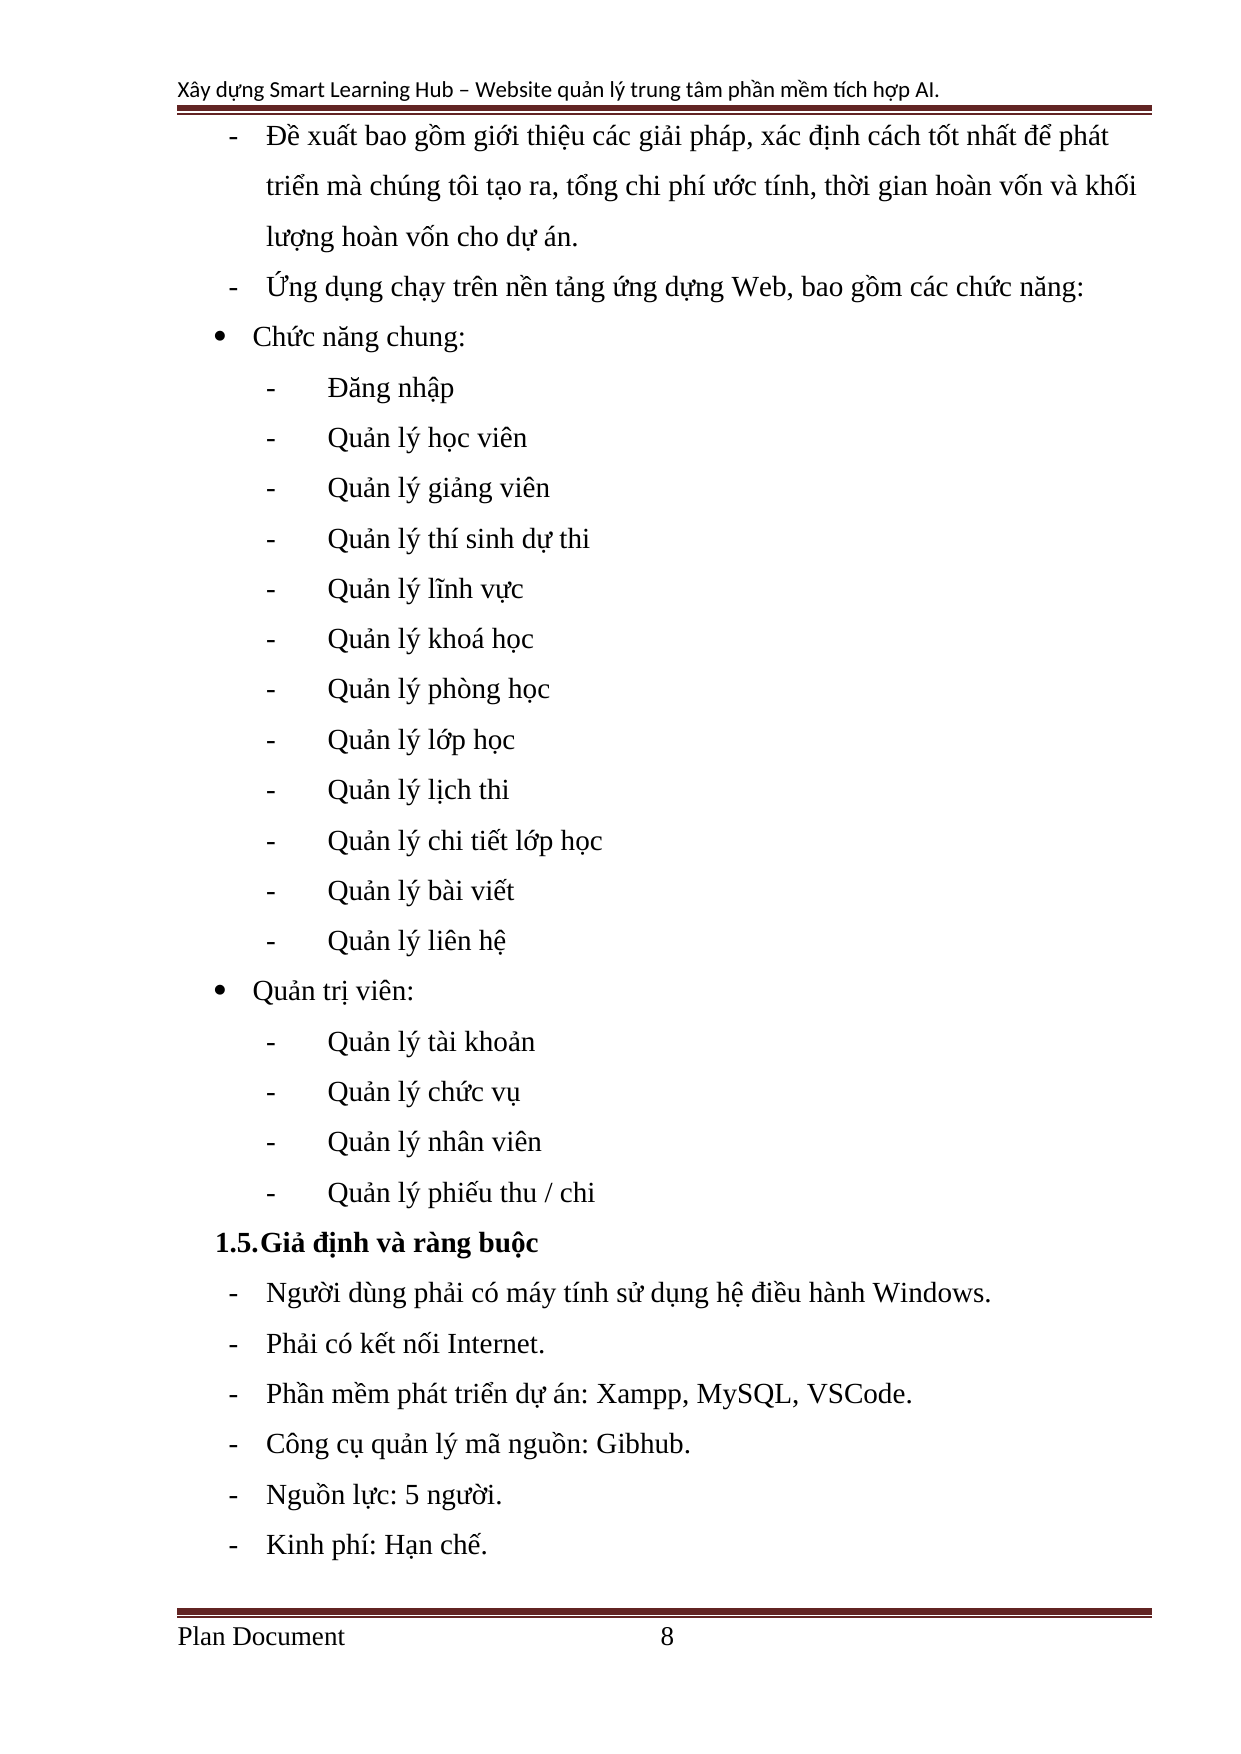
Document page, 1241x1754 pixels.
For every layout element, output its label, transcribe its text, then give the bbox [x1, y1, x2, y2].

list Kinh phí: Hạn chế. [228, 1527, 1152, 1561]
list Quản lý học viên [252, 420, 1152, 454]
list Quản lý phiếu thu / chi [252, 1175, 1152, 1208]
list Đăng nhập [252, 370, 1152, 403]
list Quản lý phòng học [252, 672, 1152, 705]
list Quản lý liên hệ [252, 923, 1152, 957]
list Phải có kết nối Internet. [228, 1326, 1152, 1359]
list Quản lý lớp học [252, 722, 1152, 756]
list Giả định và ràng buộc [215, 1225, 1152, 1259]
list Quản lý tài khoản [252, 1024, 1152, 1057]
list Quản lý nhân viên [252, 1124, 1152, 1158]
list Quản trị viên: [215, 973, 1152, 1007]
list Quản lý thí sinh dự thi [252, 521, 1152, 554]
list Quản lý lĩnh vực [252, 571, 1152, 604]
list Ứng dụng chạy trên nền tảng ứng dựng Web, bao gồm các chức năng: [228, 269, 1152, 303]
list Đề xuất bao gồm giới thiệu các giải pháp, xác định cách tốt nhất để phát triển mà chúng tôi tạo ra, tổng chi phí ước tính, thời gian hoàn vốn và khối lượng hoàn vốn cho dự án. [228, 118, 1152, 252]
list Phần mềm phát triển dự án: Xampp, MySQL, VSCode. [228, 1376, 1152, 1410]
list Chức năng chung: [215, 319, 1152, 353]
list Quản lý lịch thi [252, 772, 1152, 806]
list Quản lý chức vụ [252, 1074, 1152, 1108]
list Nguồn lực: 5 người. [228, 1477, 1152, 1510]
list Quản lý chi tiết lớp học [252, 823, 1152, 856]
list Quản lý giảng viên [252, 470, 1152, 504]
list Người dùng phải có máy tính sử dụng hệ điều hành Windows. [228, 1276, 1152, 1309]
list Quản lý bài viết [252, 873, 1152, 906]
list Quản lý khoá học [252, 621, 1152, 655]
list Công cụ quản lý mã nguồn: Gibhub. [228, 1426, 1152, 1460]
